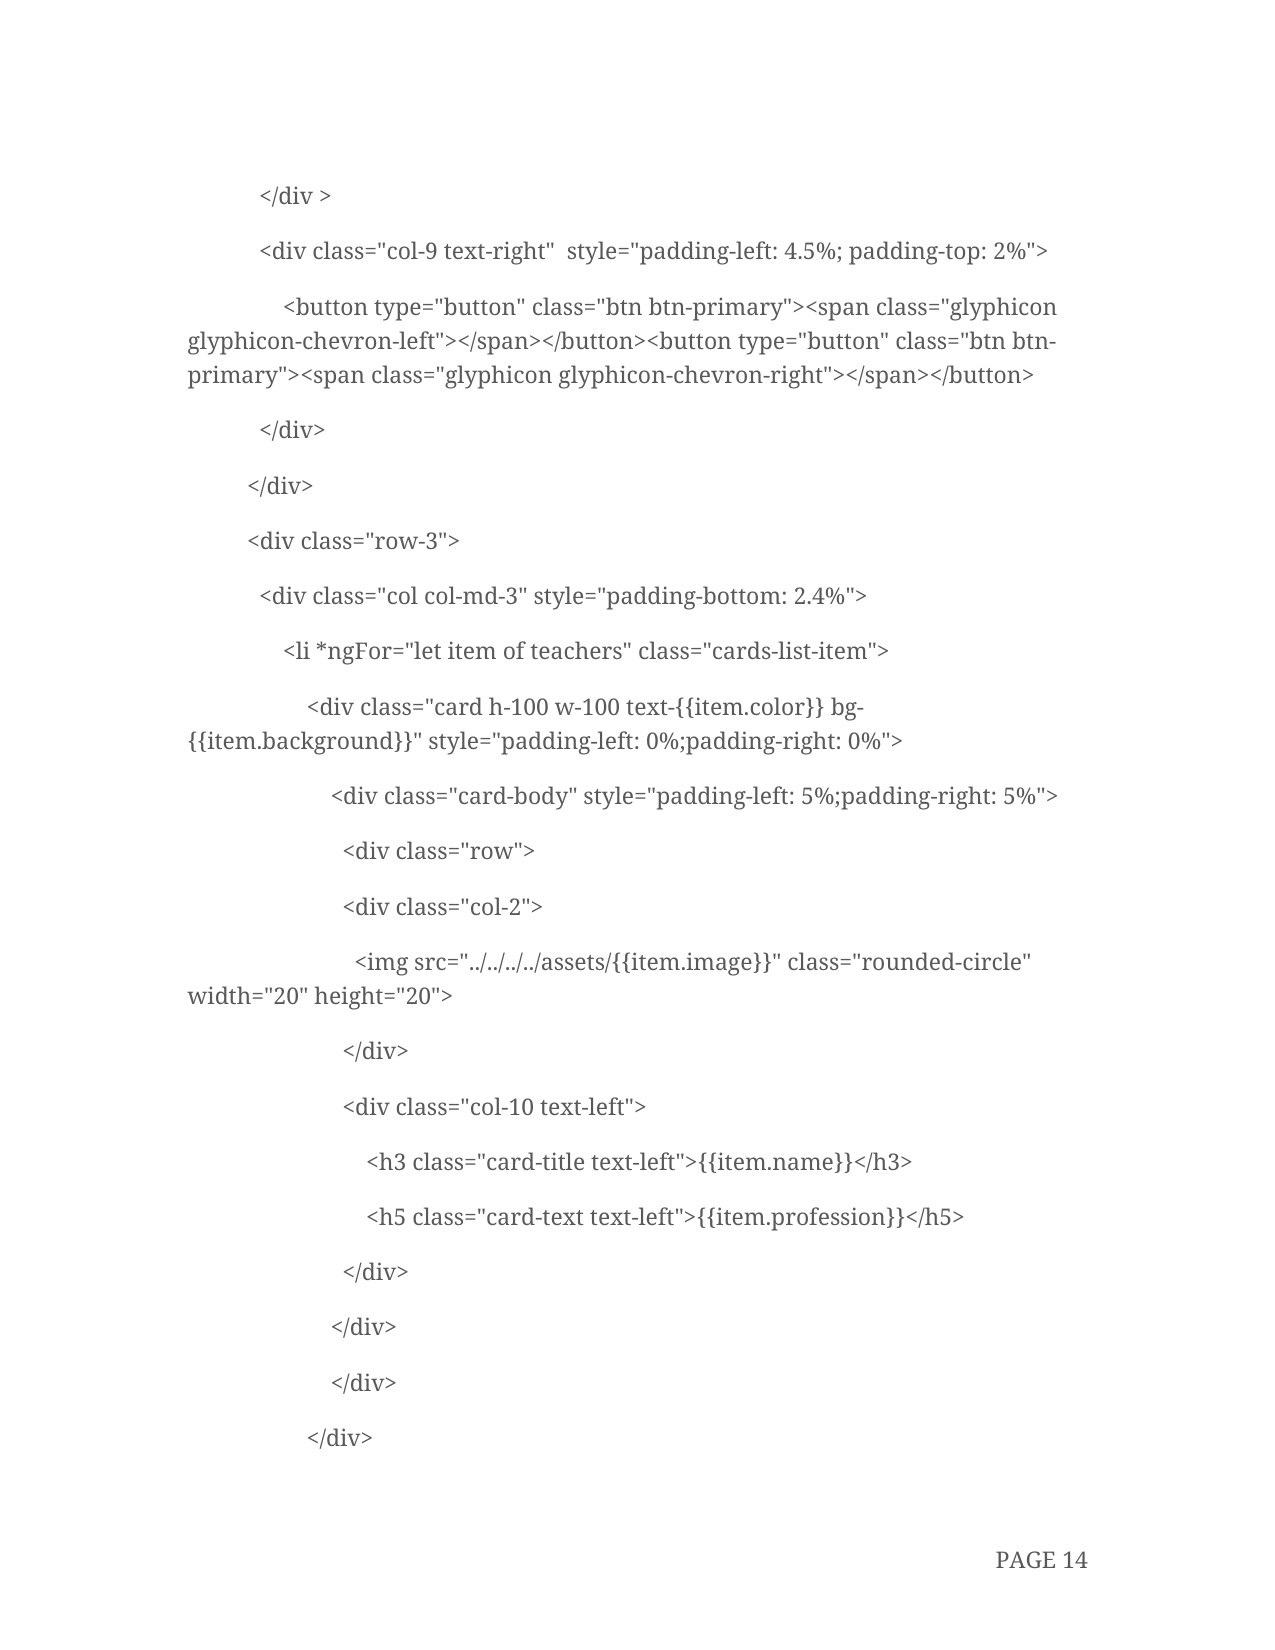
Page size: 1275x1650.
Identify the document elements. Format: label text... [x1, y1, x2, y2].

text </div> [187, 1422, 1087, 1453]
text <div class="col-2"> [187, 890, 1087, 922]
text <li *ngFor="let item of teachers" class="cards-list-item"> [187, 635, 1087, 666]
text <img src="../../../../assets/{{item.image}}" class="rounded-circle" width="20" height="20"> [187, 946, 1087, 1011]
text <div class="row-3"> [187, 525, 1087, 556]
text <h3 class="card-title text-left">{{item.name}}</h3> [187, 1146, 1087, 1177]
text <div class="col col-md-3" style="padding-bottom: 2.4%"> [187, 580, 1087, 611]
text </div> [187, 1035, 1087, 1066]
text <div class="card-body" style="padding-left: 5%;padding-right: 5%"> [187, 780, 1087, 811]
text <h5 class="card-text text-left">{{item.profession}}</h5> [187, 1201, 1087, 1232]
text </div> [187, 469, 1087, 501]
text <div class="card h-100 w-100 text-{{item.color}} bg-{{item.background}}" style="padding-left: 0%;padding-right: 0%"> [187, 690, 1087, 756]
text </div> [187, 1256, 1087, 1287]
text </div> [187, 414, 1087, 446]
text <div class="col-9 text-right" style="padding-left: 4.5%; padding-top: 2%"> [187, 235, 1087, 266]
text </div> [187, 1366, 1087, 1398]
text <div class="col-10 text-left"> [187, 1090, 1087, 1122]
text </div> [187, 1311, 1087, 1342]
text <button type="button" class="btn btn-primary"><span class="glyphicon glyphicon-chevron-left"></span></button><button type="button" class="btn btn-primary"><span class="glyphicon glyphicon-chevron-right"></span></button> [187, 290, 1087, 390]
text <div class="row"> [187, 835, 1087, 866]
text </div > [187, 180, 1087, 211]
